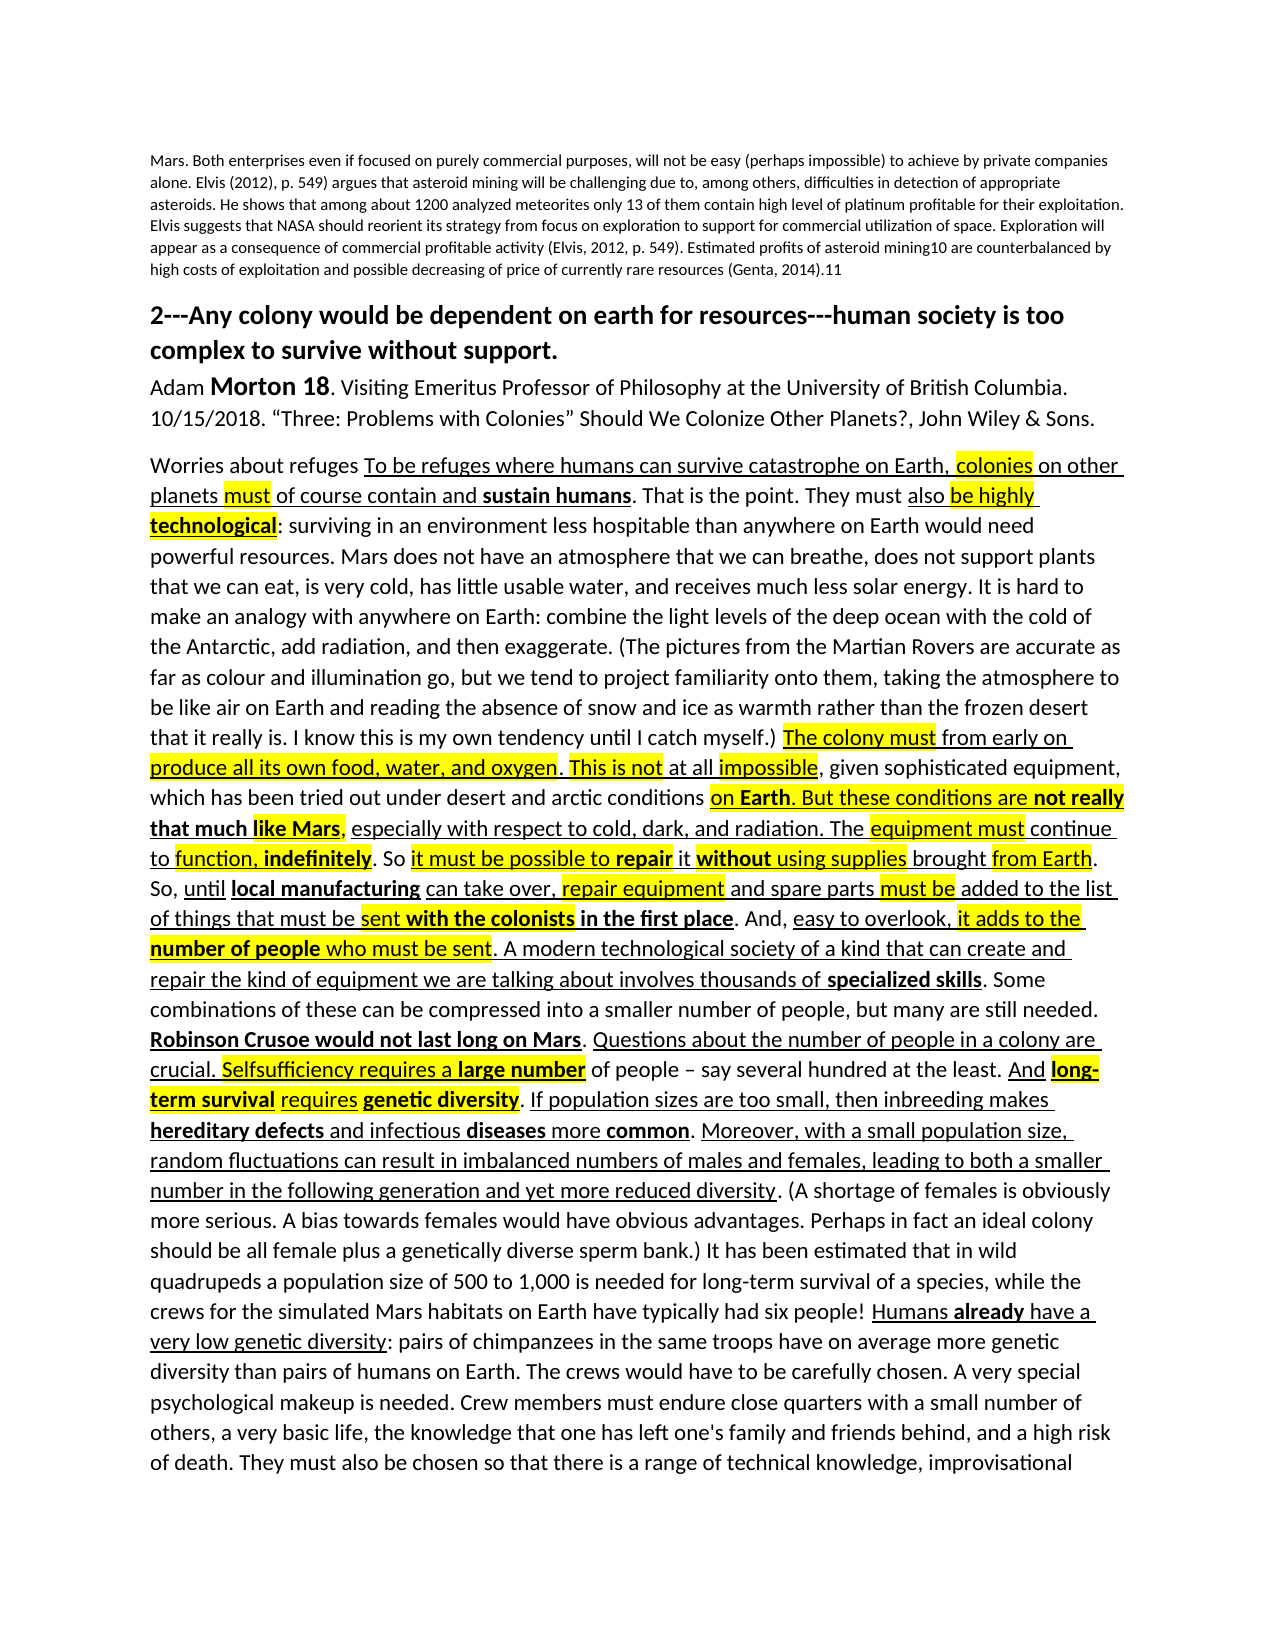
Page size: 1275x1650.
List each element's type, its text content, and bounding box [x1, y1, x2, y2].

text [150, 451, 1125, 1476]
text Adam Morton 18. Visiting Emeritus Professor of Philosophy at the University of British Columbia. 10/15/2018. “Three: Problems with Colonies” Should We Colonize Other Planets?, John Wiley & Sons. [150, 369, 1125, 432]
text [150, 150, 1125, 280]
subtitle 2---Any colony would be dependent on earth for resources---human society is too complex to survive without support. [150, 298, 1125, 367]
